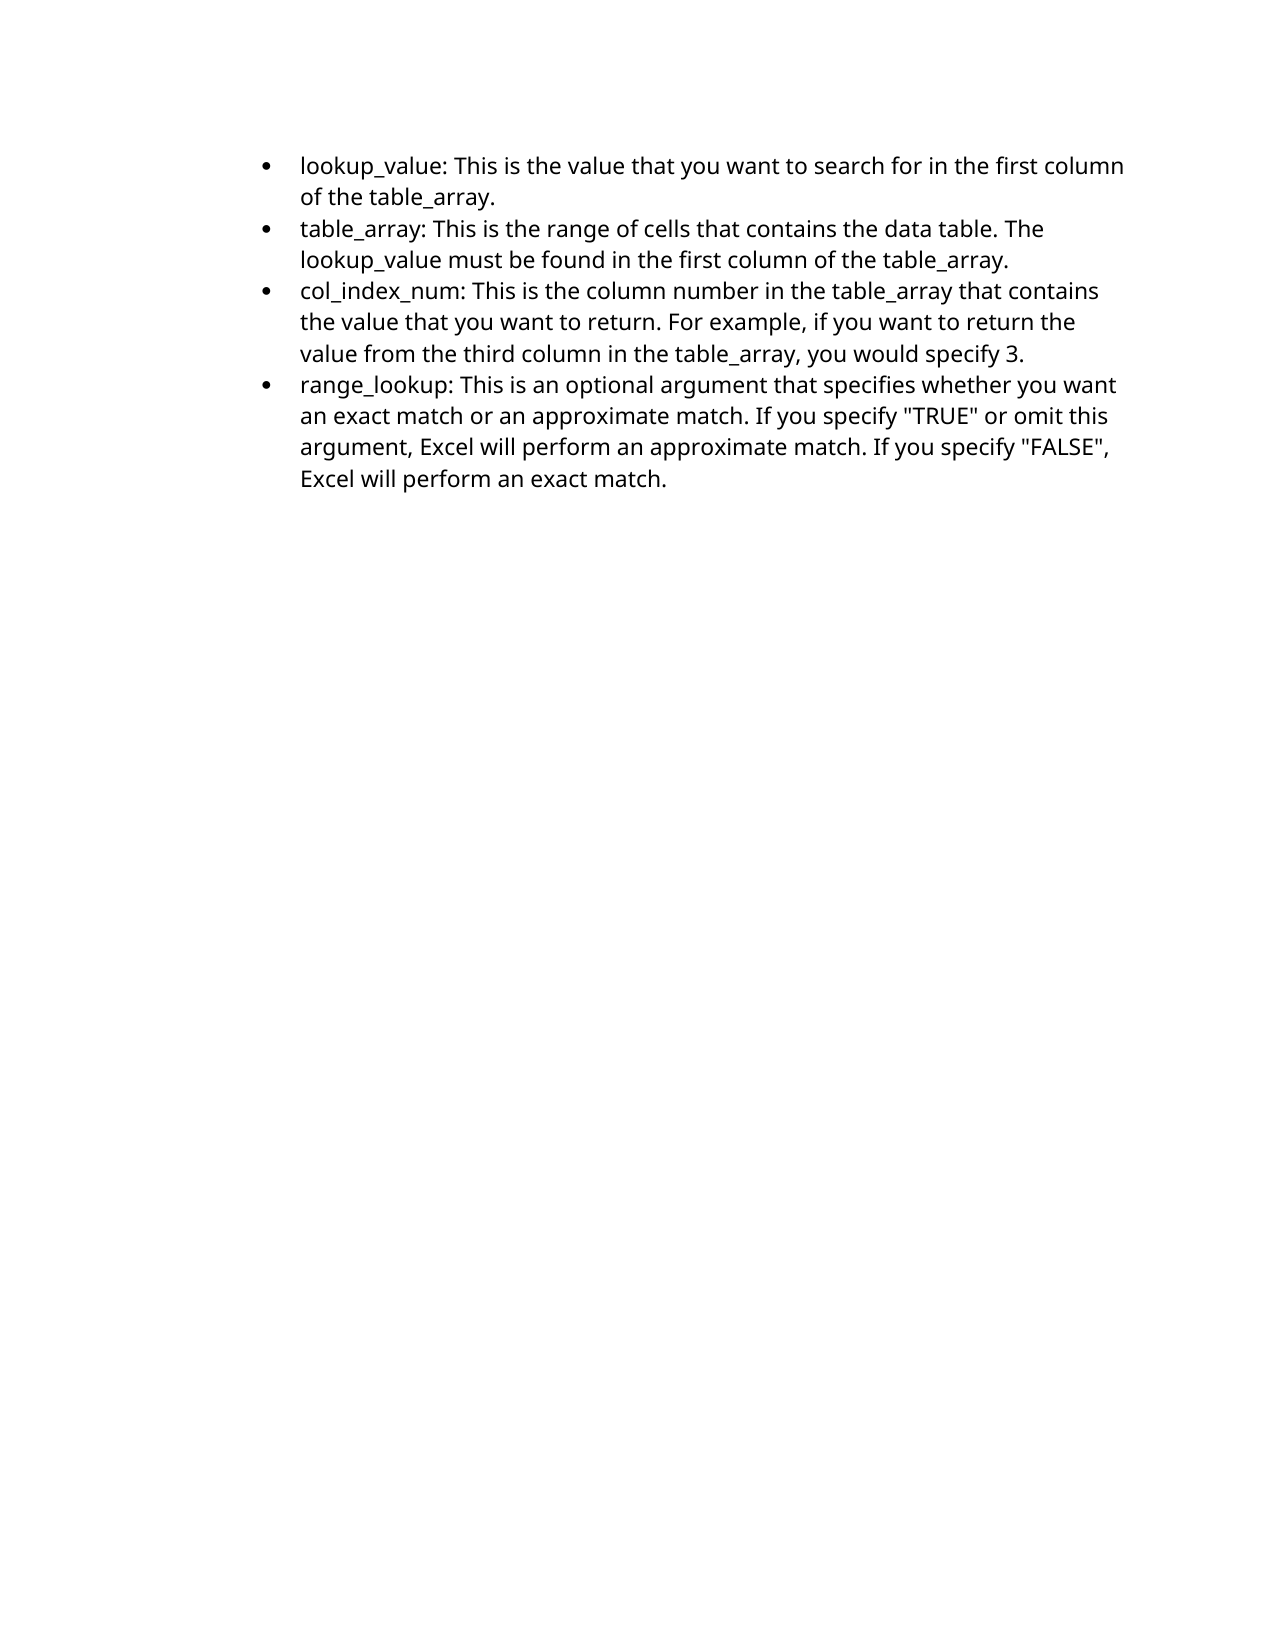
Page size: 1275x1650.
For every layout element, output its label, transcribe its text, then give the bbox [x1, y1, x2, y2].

list lookup_value: This is the value that you want to search for in the first column of the table_array. [262, 150, 1125, 212]
list col_index_num: This is the column number in the table_array that contains the value that you want to return. For example, if you want to return the value from the third column in the table_array, you would specify 3. [262, 275, 1125, 369]
list range_lookup: This is an optional argument that specifies whether you want an exact match or an approximate match. If you specify "TRUE" or omit this argument, Excel will perform an approximate match. If you specify "FALSE", Excel will perform an exact match. [262, 369, 1125, 494]
list table_array: This is the range of cells that contains the data table. The lookup_value must be found in the first column of the table_array. [262, 212, 1125, 275]
